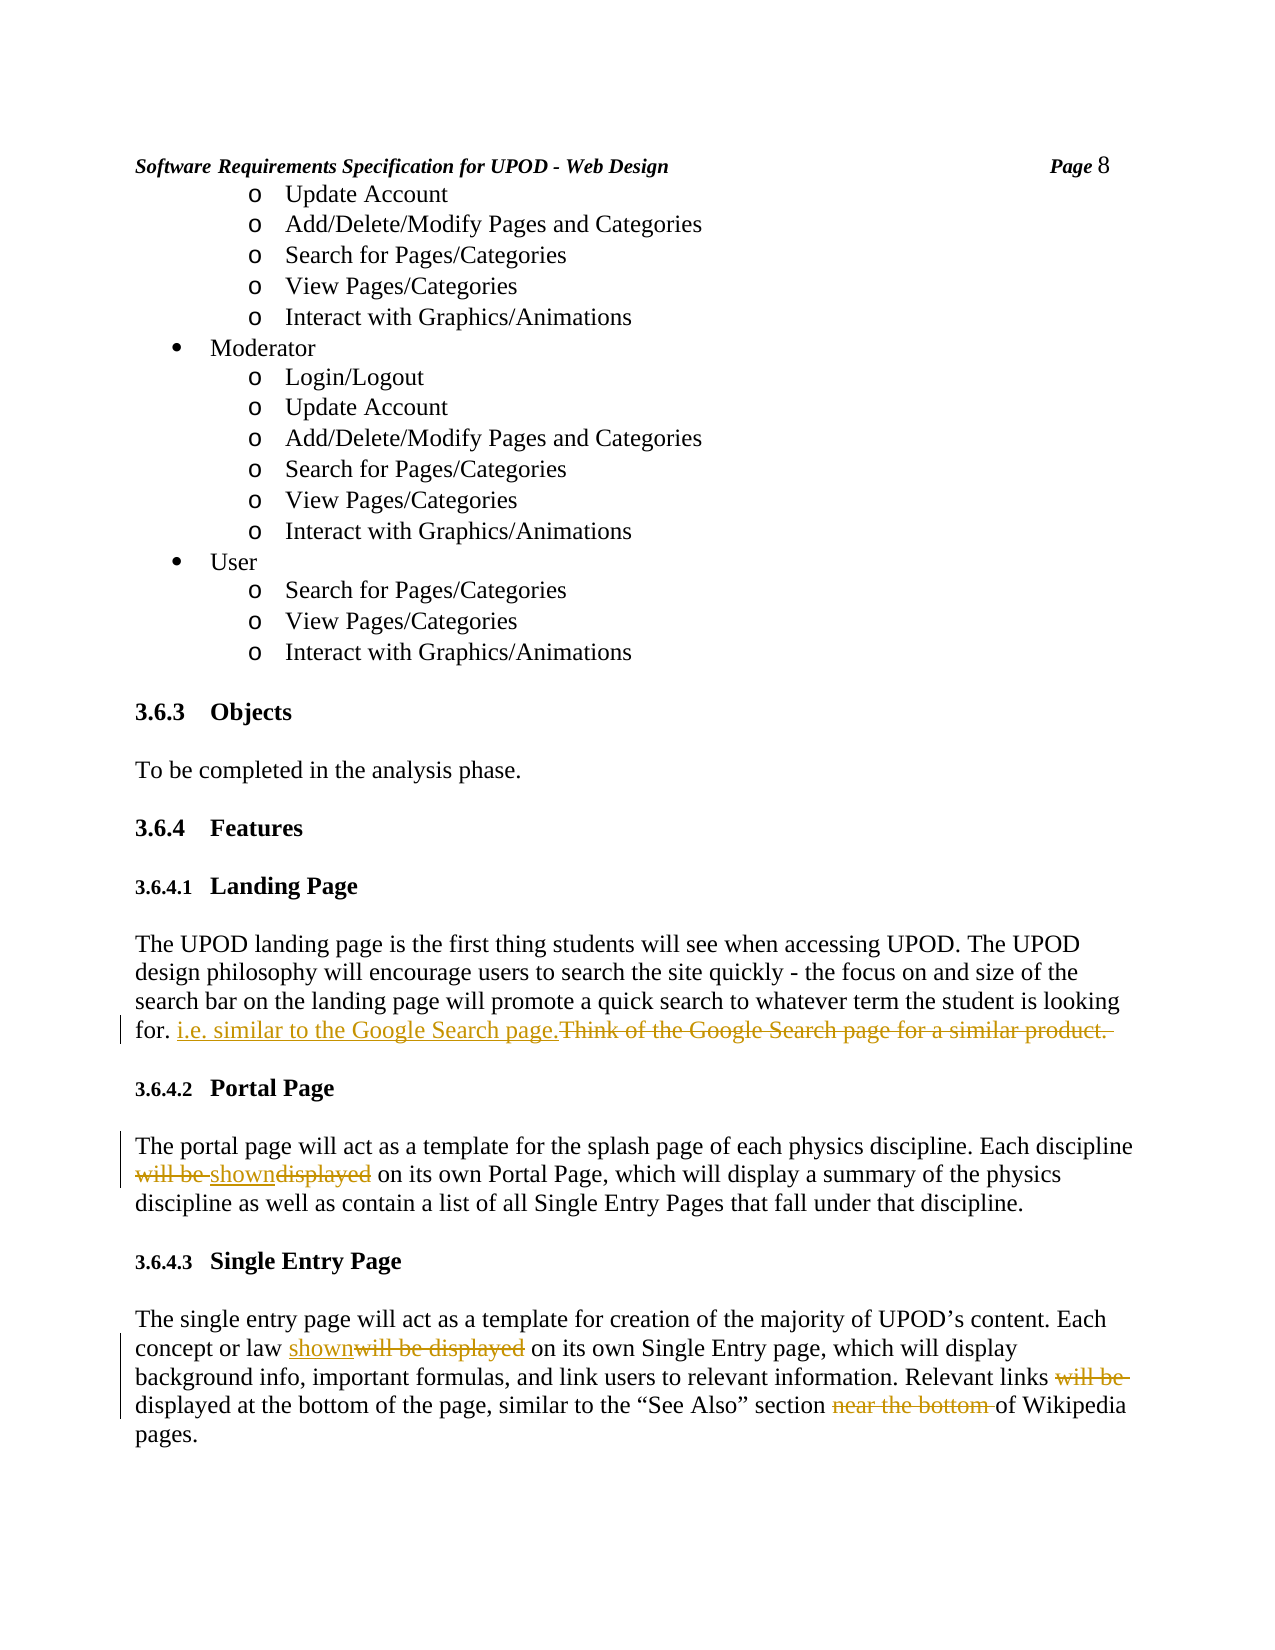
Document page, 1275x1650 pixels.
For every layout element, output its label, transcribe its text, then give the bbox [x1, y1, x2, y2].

list Search for Pages/Categories [247, 575, 1140, 606]
list View Pages/Categories [247, 606, 1140, 637]
subtitle Features [135, 813, 1140, 842]
text The single entry page will act as a template for creation of the majority of UPOD’s content. Each concept or law on its own Single Entry page, which will display background info, important formulas, and link users to relevant information. Relevant links displayed at the bottom of the page, similar to the “See Also” section of Wikipedia pages. [135, 1304, 1140, 1448]
subtitle Portal Page [135, 1073, 1140, 1102]
list Moderator [172, 333, 1140, 362]
list Update Account [247, 392, 1140, 423]
list Login/Logout [247, 362, 1140, 392]
list Interact with Graphics/Animations [247, 516, 1140, 547]
list Update Account [247, 179, 1140, 209]
list Interact with Graphics/Animations [247, 637, 1140, 668]
subtitle Objects [135, 697, 1140, 726]
list View Pages/Categories [247, 271, 1140, 302]
list Interact with Graphics/Animations [247, 302, 1140, 333]
list Search for Pages/Categories [247, 454, 1140, 485]
subtitle Landing Page [135, 871, 1140, 899]
text The portal page will act as a template for the splash page of each physics discipline. Each discipline on its own Portal Page, which will display a summary of the physics discipline as well as contain a list of all Single Entry Pages that fall under that discipline. [135, 1131, 1140, 1217]
list Add/Delete/Modify Pages and Categories [247, 423, 1140, 454]
list User [172, 547, 1140, 575]
list View Pages/Categories [247, 485, 1140, 516]
list Search for Pages/Categories [247, 240, 1140, 271]
subtitle Single Entry Page [135, 1246, 1140, 1275]
list The UPOD landing page is the first thing students will see when accessing UPOD. The UPOD design philosophy will encourage users to search the site quickly - the focus on and size of the search bar on the landing page will promote a quick search to whatever term the student is looking for. [135, 929, 1140, 1044]
list Add/Delete/Modify Pages and Categories [247, 209, 1140, 240]
text To be completed in the analysis phase. [135, 755, 1140, 784]
